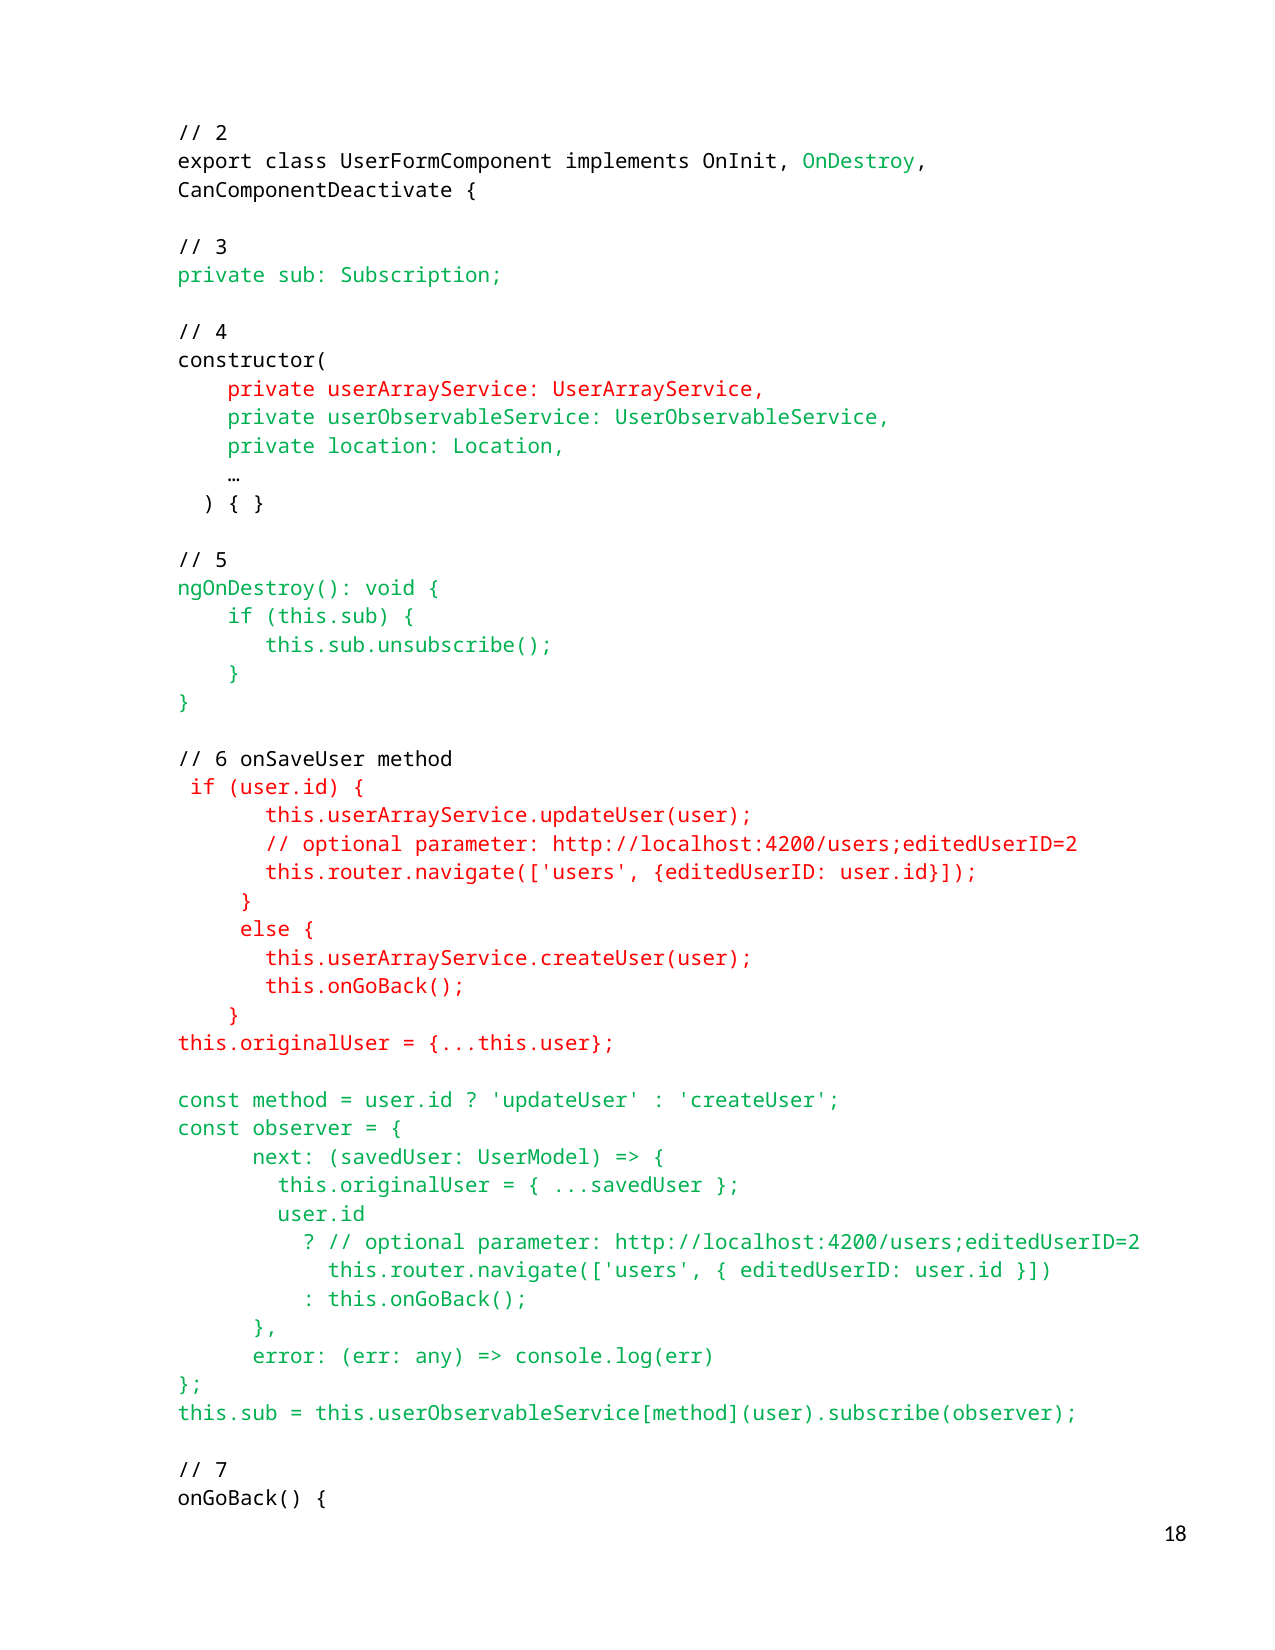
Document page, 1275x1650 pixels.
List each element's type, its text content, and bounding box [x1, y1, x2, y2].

text } [177, 1000, 1186, 1028]
text // 3 [177, 232, 1186, 260]
text } [177, 687, 1186, 715]
text : this.onGoBack(); [177, 1284, 1186, 1312]
text error: (err: any) => console.log(err) [177, 1341, 1186, 1369]
text // 5 [177, 545, 1186, 573]
text onGoBack() { [177, 1483, 1186, 1512]
text if (user.id) { [177, 772, 1186, 801]
text }; [177, 1369, 1186, 1398]
text this.sub = this.userObservableService[method](user).subscribe(observer); [177, 1398, 1186, 1426]
text private userArrayService: UserArrayService, [177, 374, 1186, 402]
text this.router.navigate(['users', {editedUserID: user.id}]); [177, 857, 1186, 886]
text this.originalUser = { ...savedUser }; [177, 1170, 1186, 1199]
text const observer = { [177, 1113, 1186, 1142]
text private userObservableService: UserObservableService, [177, 402, 1186, 431]
text // 6 onSaveUser method [177, 744, 1186, 772]
text ngOnDestroy(): void { [177, 573, 1186, 602]
text const method = user.id ? 'updateUser' : 'createUser'; [177, 1085, 1186, 1113]
text this.userArrayService.createUser(user); [177, 943, 1186, 971]
text this.sub.unsubscribe(); [177, 630, 1186, 658]
text }, [177, 1312, 1186, 1341]
text this.originalUser = {...this.user}; [177, 1028, 1186, 1057]
text } [177, 886, 1186, 914]
text ? // optional parameter: http://localhost:4200/users;editedUserID=2 [177, 1227, 1186, 1256]
text this.onGoBack(); [177, 971, 1186, 1000]
text // optional parameter: http://localhost:4200/users;editedUserID=2 [177, 829, 1186, 857]
text … [177, 459, 1186, 488]
text // 2 [177, 118, 1186, 147]
text this.userArrayService.updateUser(user); [177, 801, 1186, 829]
text else { [177, 914, 1186, 943]
text if (this.sub) { [177, 602, 1186, 630]
text } [177, 658, 1186, 687]
text this.router.navigate(['users', { editedUserID: user.id }]) [177, 1256, 1186, 1284]
text next: (savedUser: UserModel) => { [177, 1142, 1186, 1170]
text private location: Location, [177, 431, 1186, 459]
text constructor( [177, 346, 1186, 374]
text ) { } [177, 488, 1186, 516]
text // 7 [177, 1455, 1186, 1483]
text private sub: Subscription; [177, 260, 1186, 289]
text export class UserFormComponent implements OnInit, OnDestroy, CanComponentDeactivate { [177, 147, 1186, 203]
text user.id [177, 1199, 1186, 1227]
text // 4 [177, 317, 1186, 346]
